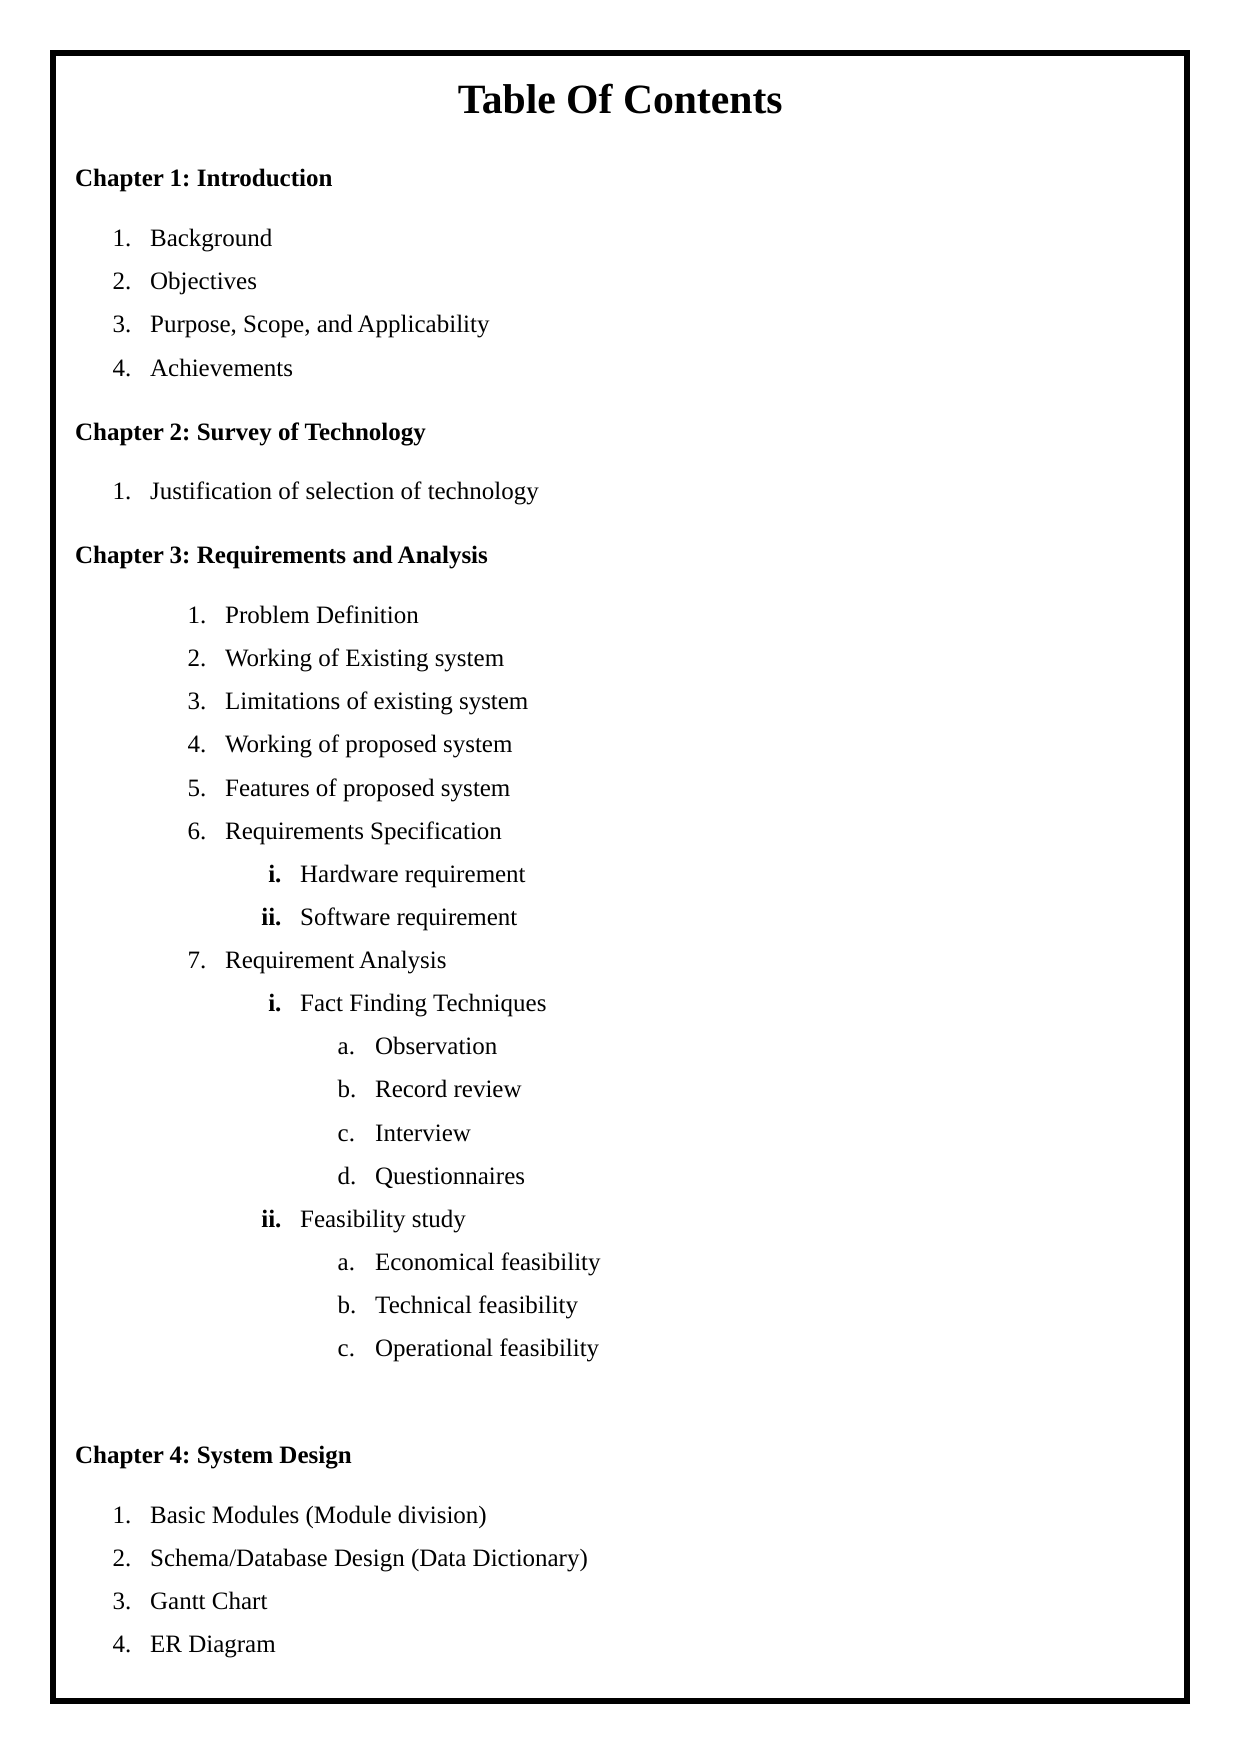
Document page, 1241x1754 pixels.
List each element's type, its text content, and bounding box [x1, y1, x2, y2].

list Achievements [112, 353, 1165, 381]
list Limitations of existing system [187, 686, 1165, 715]
list Problem Definition [187, 600, 1165, 629]
list Justification of selection of technology [112, 476, 1165, 505]
list Questionnaires [337, 1161, 1165, 1189]
list Interview [337, 1118, 1165, 1146]
list Requirement Analysis [187, 945, 1165, 974]
list Gantt Chart [112, 1586, 1165, 1615]
text Chapter 3: Requirements and Analysis [75, 540, 1165, 569]
list Economical feasibility [337, 1247, 1165, 1276]
list ER Diagram [112, 1629, 1165, 1658]
list Operational feasibility [337, 1333, 1165, 1362]
list Purpose, Scope, and Applicability [112, 309, 1165, 338]
list Observation [337, 1031, 1165, 1060]
list Features of proposed system [187, 773, 1165, 801]
text Chapter 2: Survey of Technology [75, 417, 1165, 445]
list Fact Finding Techniques [281, 988, 1165, 1017]
list Requirements Specification [187, 816, 1165, 844]
list Schema/Database Design (Data Dictionary) [112, 1543, 1165, 1572]
text Table Of Contents [75, 75, 1165, 123]
list Software requirement [281, 902, 1165, 931]
list Technical feasibility [337, 1290, 1165, 1319]
list Objectives [112, 266, 1165, 295]
list Feasibility study [281, 1204, 1165, 1233]
list Record review [337, 1074, 1165, 1103]
list Basic Modules (Module division) [112, 1500, 1165, 1529]
text Chapter 4: System Design [75, 1440, 1165, 1469]
list Hardware requirement [281, 859, 1165, 888]
list Background [112, 223, 1165, 252]
list Working of proposed system [187, 729, 1165, 758]
text Chapter 1: Introduction [75, 163, 1165, 192]
list Working of Existing system [187, 643, 1165, 672]
